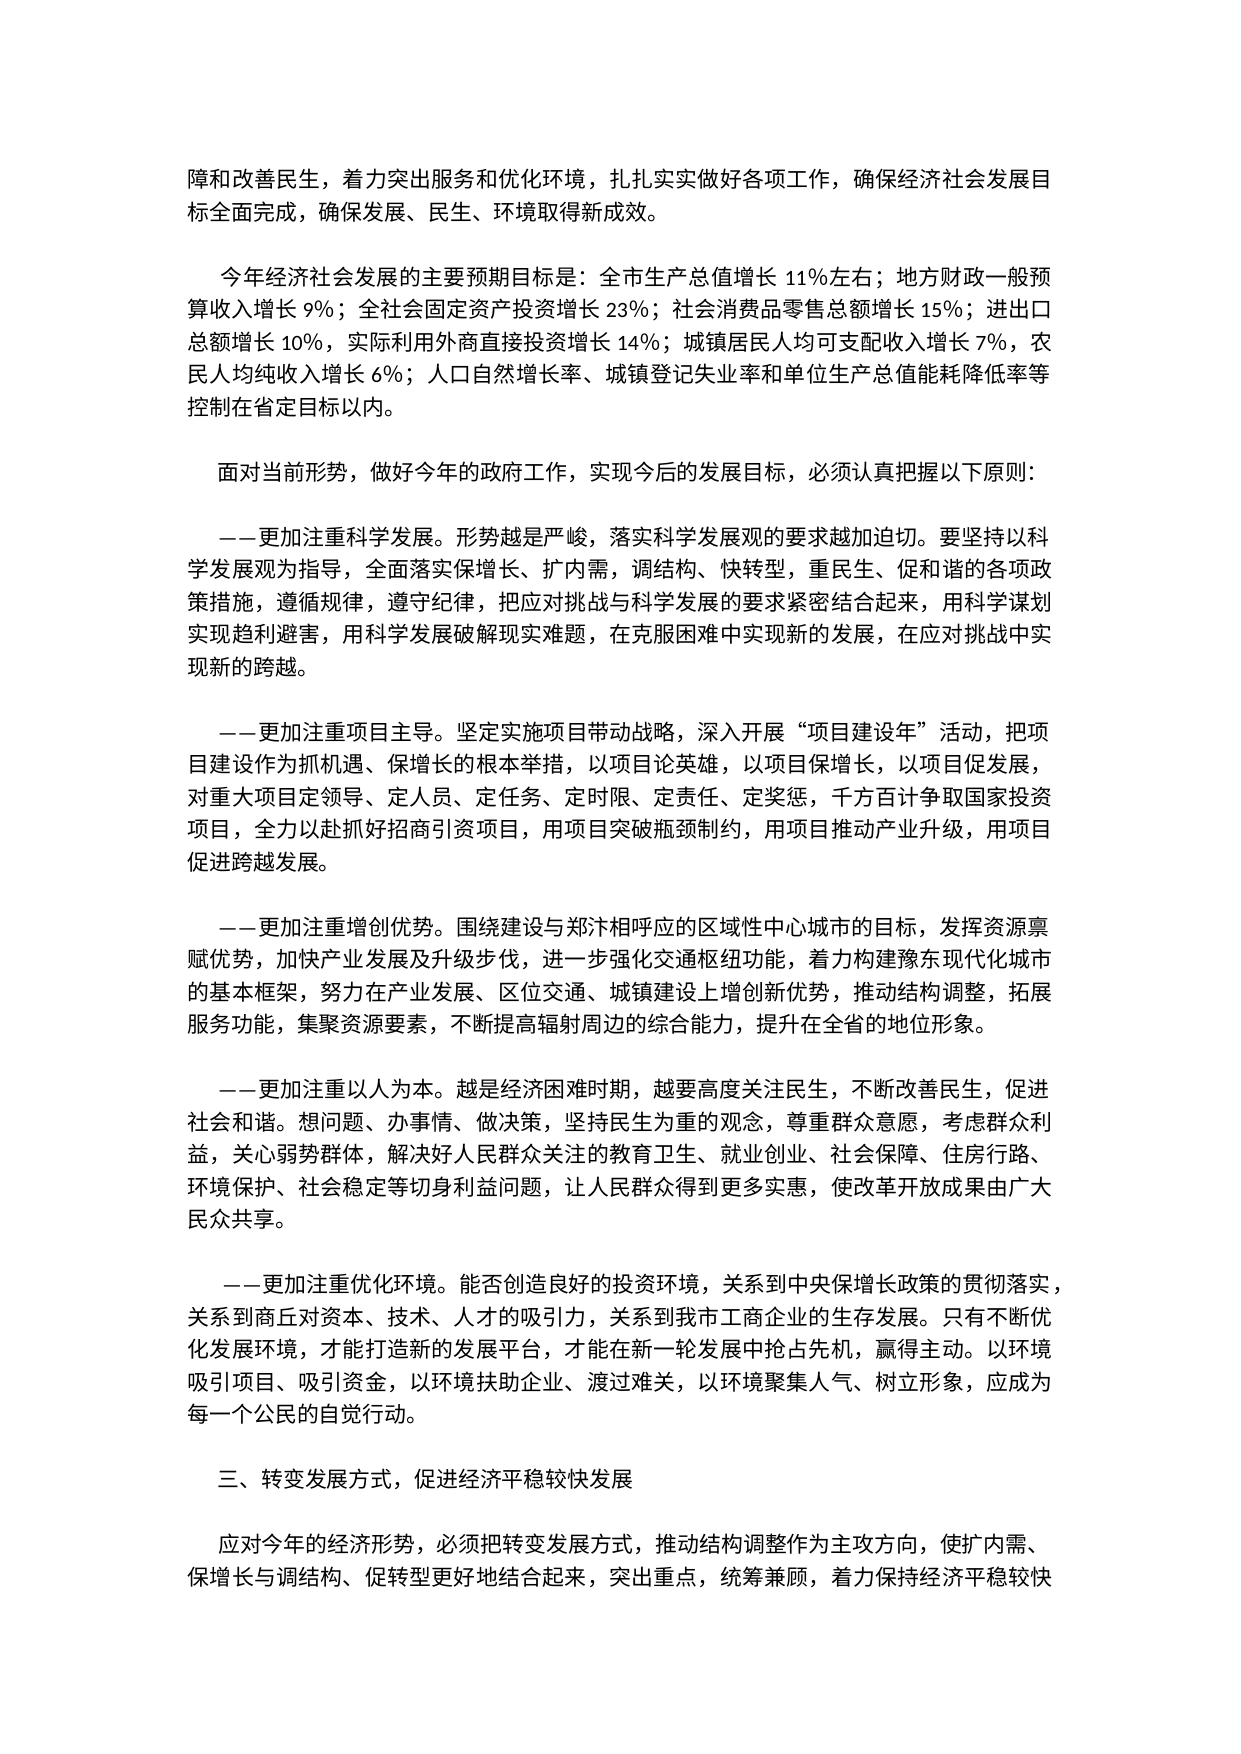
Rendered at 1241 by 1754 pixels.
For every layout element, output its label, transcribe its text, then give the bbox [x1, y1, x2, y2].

text ——更加注重以人为本。越是经济困难时期，越要高度关注民生，不断改善民生，促进社会和谐。想问题、办事情、做决策，坚持民生为重的观念，尊重群众意愿，考虑群众利益，关心弱势群体，解决好人民群众关注的教育卫生、就业创业、社会保障、住房行路、环境保护、社会稳定等切身利益问题，让人民群众得到更多实惠，使改革开放成果由广大民众共享。 [187, 1072, 1053, 1234]
text ——更加注重科学发展。形势越是严峻，落实科学发展观的要求越加迫切。要坚持以科学发展观为指导，全面落实保增长、扩内需，调结构、快转型，重民生、促和谐的各项政策措施，遵循规律，遵守纪律，把应对挑战与科学发展的要求紧密结合起来，用科学谋划实现趋利避害，用科学发展破解现实难题，在克服困难中实现新的发展，在应对挑战中实现新的跨越。 [187, 519, 1053, 682]
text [187, 1527, 1053, 1592]
text ——更加注重优化环境。能否创造良好的投资环境，关系到中央保增长政策的贯彻落实，关系到商丘对资本、技术、人才的吸引力，关系到我市工商企业的生存发展。只有不断优化发展环境，才能打造新的发展平台，才能在新一轮发展中抢占先机，赢得主动。以环境吸引项目、吸引资金，以环境扶助企业、渡过难关，以环境聚集人气、树立形象，应成为每一个公民的自觉行动。 [187, 1267, 1053, 1429]
text ——更加注重项目主导。坚定实施项目带动战略，深入开展“项目建设年”活动，把项目建设作为抓机遇、保增长的根本举措，以项目论英雄，以项目保增长，以项目促发展，对重大项目定领导、定人员、定任务、定时限、定责任、定奖惩，千方百计争取国家投资项目，全力以赴抓好招商引资项目，用项目突破瓶颈制约，用项目推动产业升级，用项目促进跨越发展。 [187, 714, 1053, 877]
text ——更加注重增创优势。围绕建设与郑汴相呼应的区域性中心城市的目标，发挥资源禀赋优势，加快产业发展及升级步伐，进一步强化交通枢纽功能，着力构建豫东现代化城市的基本框架，努力在产业发展、区位交通、城镇建设上增创新优势，推动结构调整，拓展服务功能，集聚资源要素，不断提高辐射周边的综合能力，提升在全省的地位形象。 [187, 909, 1053, 1039]
text 今年经济社会发展的主要预期目标是：全市生产总值增长11％左右；地方财政一般预算收入增长9％；全社会固定资产投资增长23％；社会消费品零售总额增长15％；进出口总额增长10％，实际利用外商直接投资增长14％；城镇居民人均可支配收入增长7％，农民人均纯收入增长6％；人口自然增长率、城镇登记失业率和单位生产总值能耗降低率等控制在省定目标以内。 [187, 259, 1053, 422]
text 面对当前形势，做好今年的政府工作，实现今后的发展目标，必须认真把握以下原则： [187, 454, 1053, 487]
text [187, 162, 1053, 227]
text 三、转变发展方式，促进经济平稳较快发展 [187, 1462, 1053, 1494]
